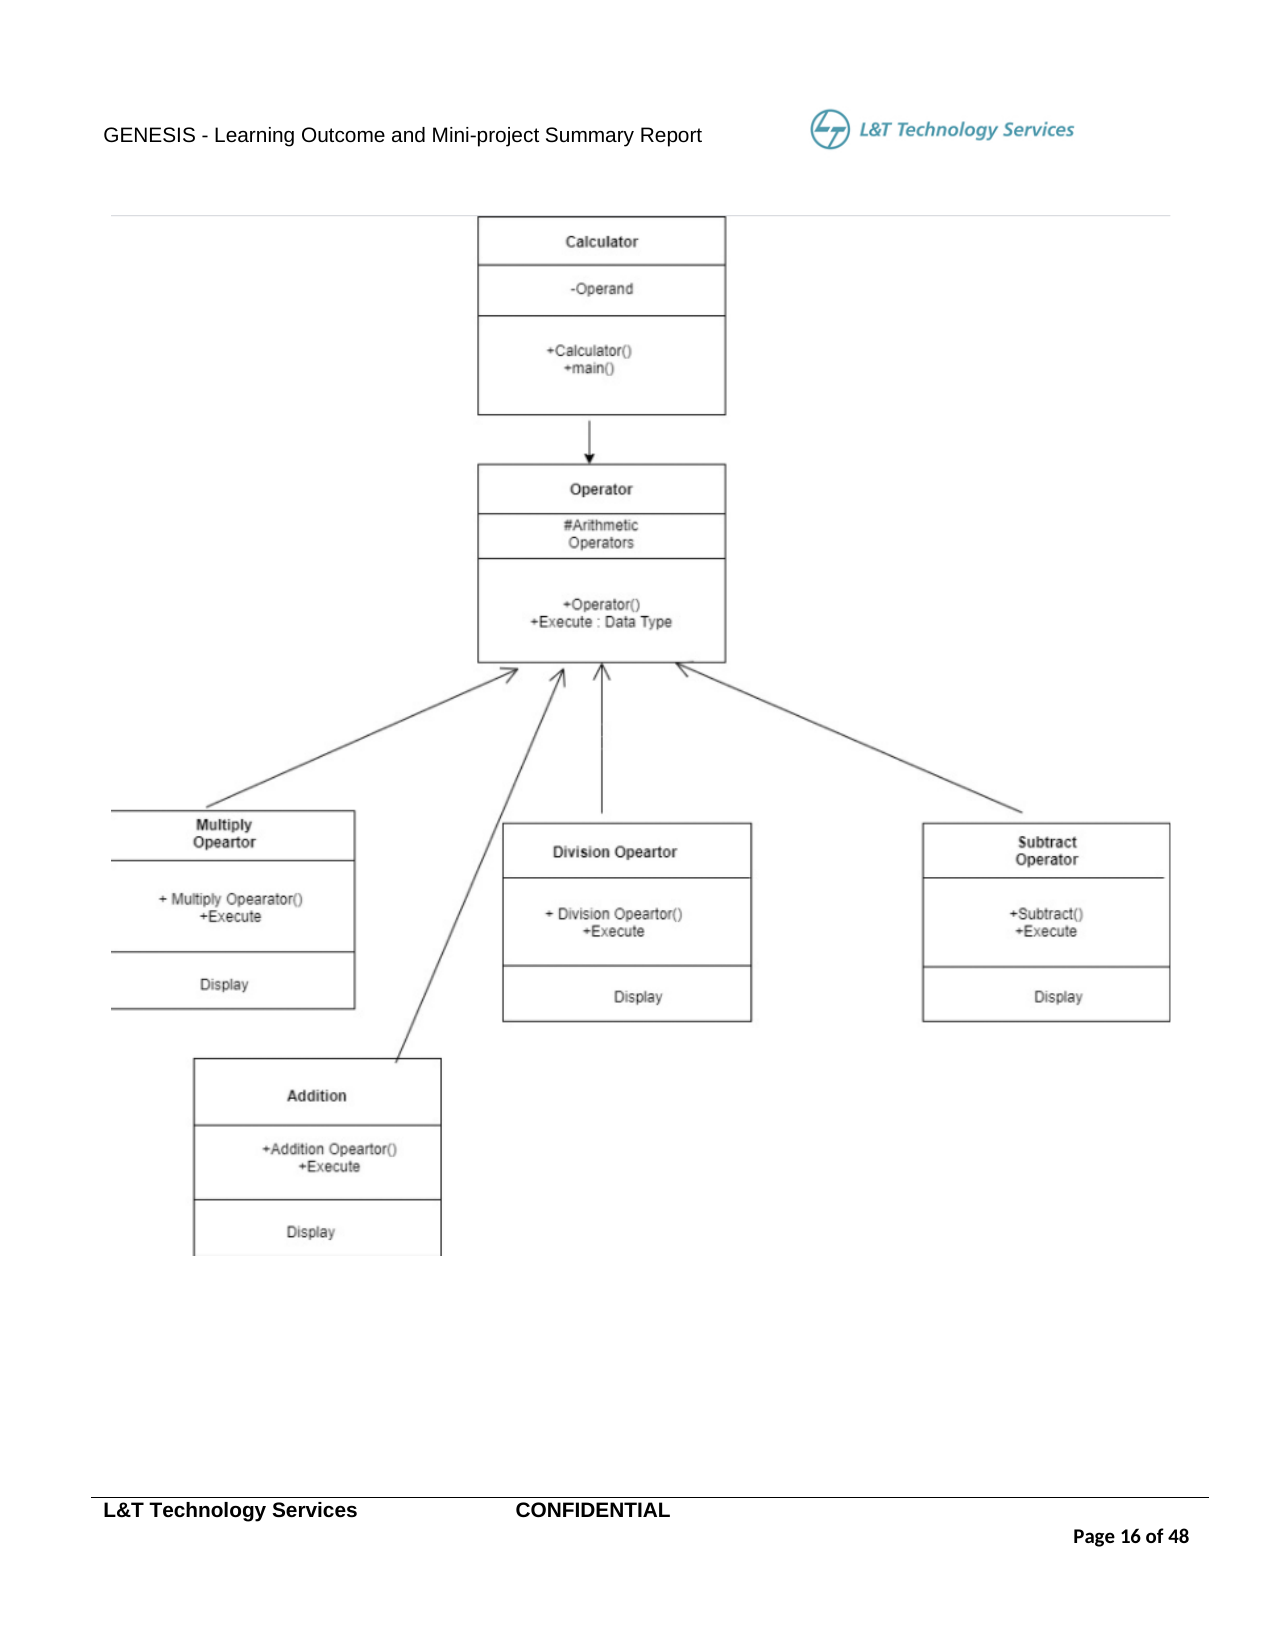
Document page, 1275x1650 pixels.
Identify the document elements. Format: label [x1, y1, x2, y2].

picture [111, 215, 1171, 1256]
picture [808, 98, 1075, 162]
